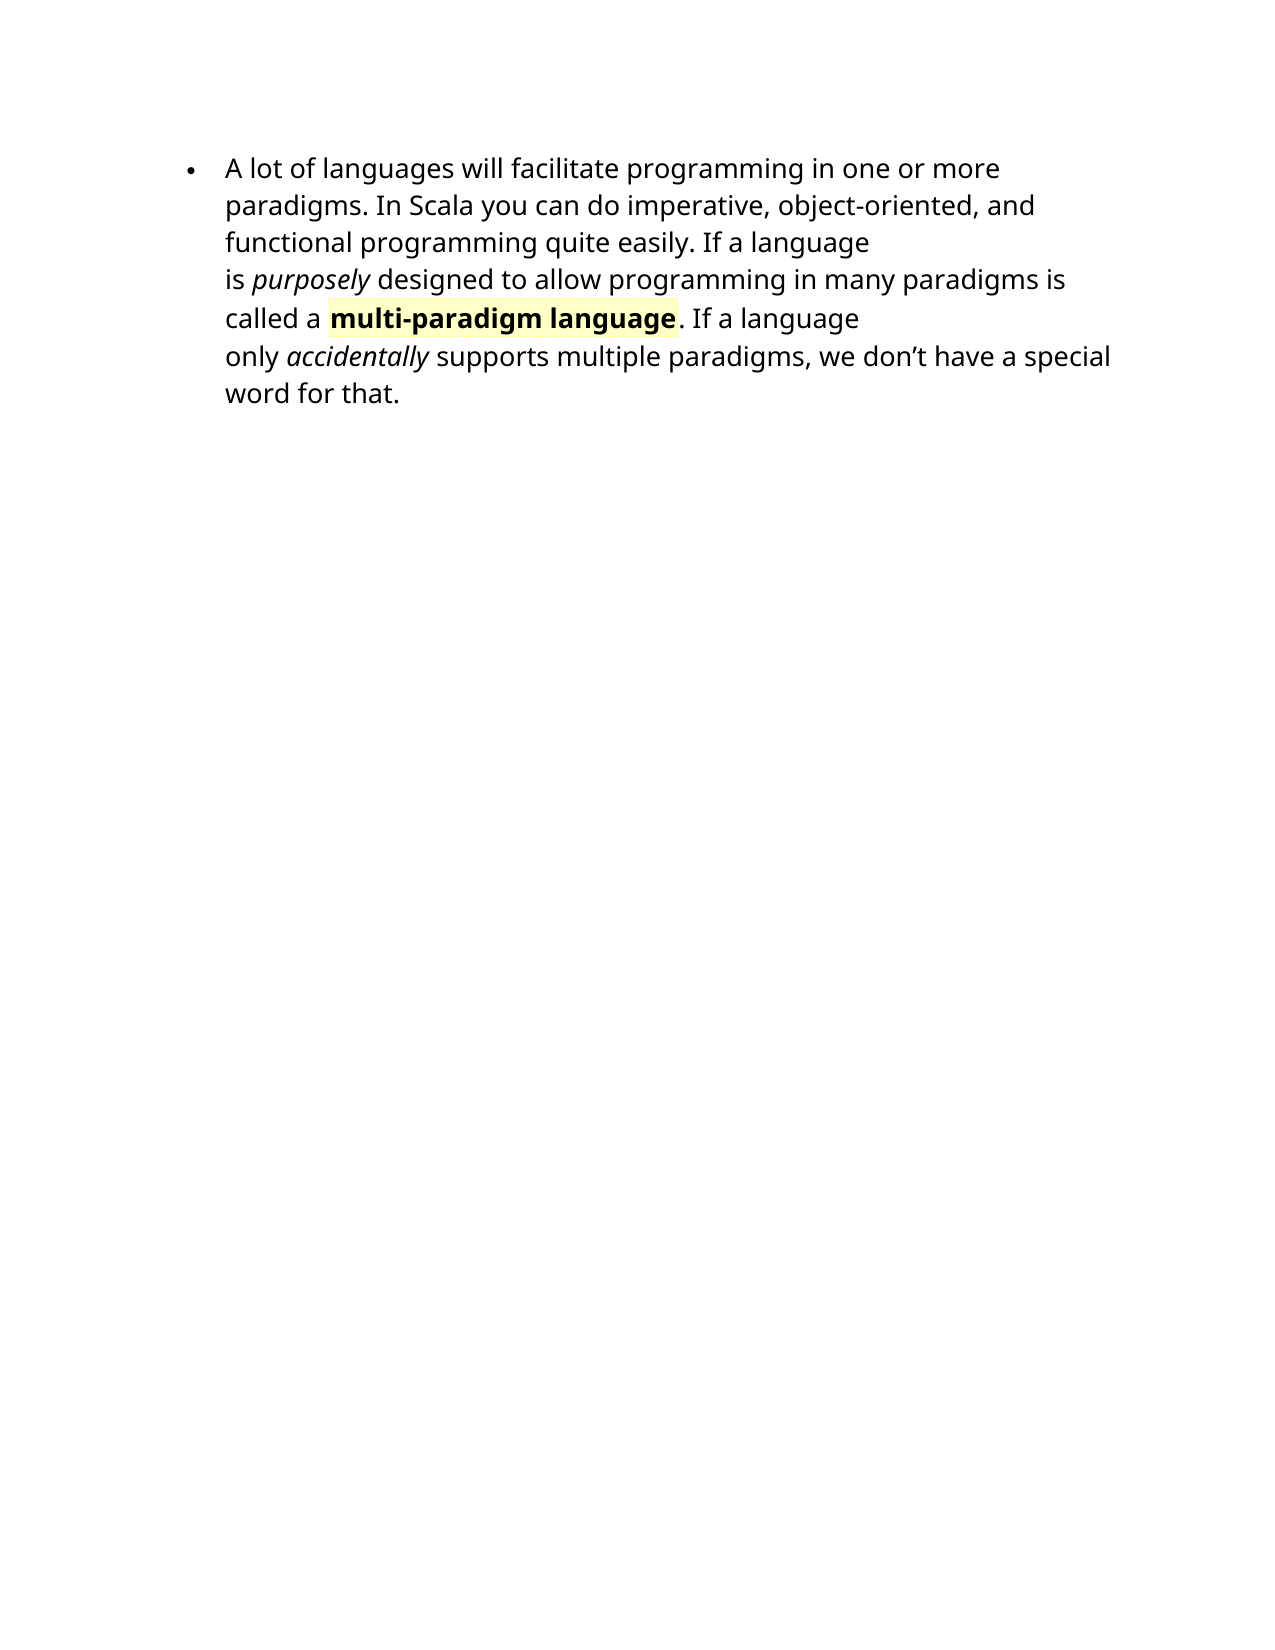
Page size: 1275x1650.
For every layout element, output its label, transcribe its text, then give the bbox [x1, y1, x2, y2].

list A lot of languages will facilitate programming in one or more paradigms. In Scala you can do imperative, object-oriented, and functional programming quite easily. If a language is purposely designed to allow programming in many paradigms is called a multi-paradigm language. If a language only accidentally supports multiple paradigms, we don’t have a special word for that. [187, 150, 1125, 411]
